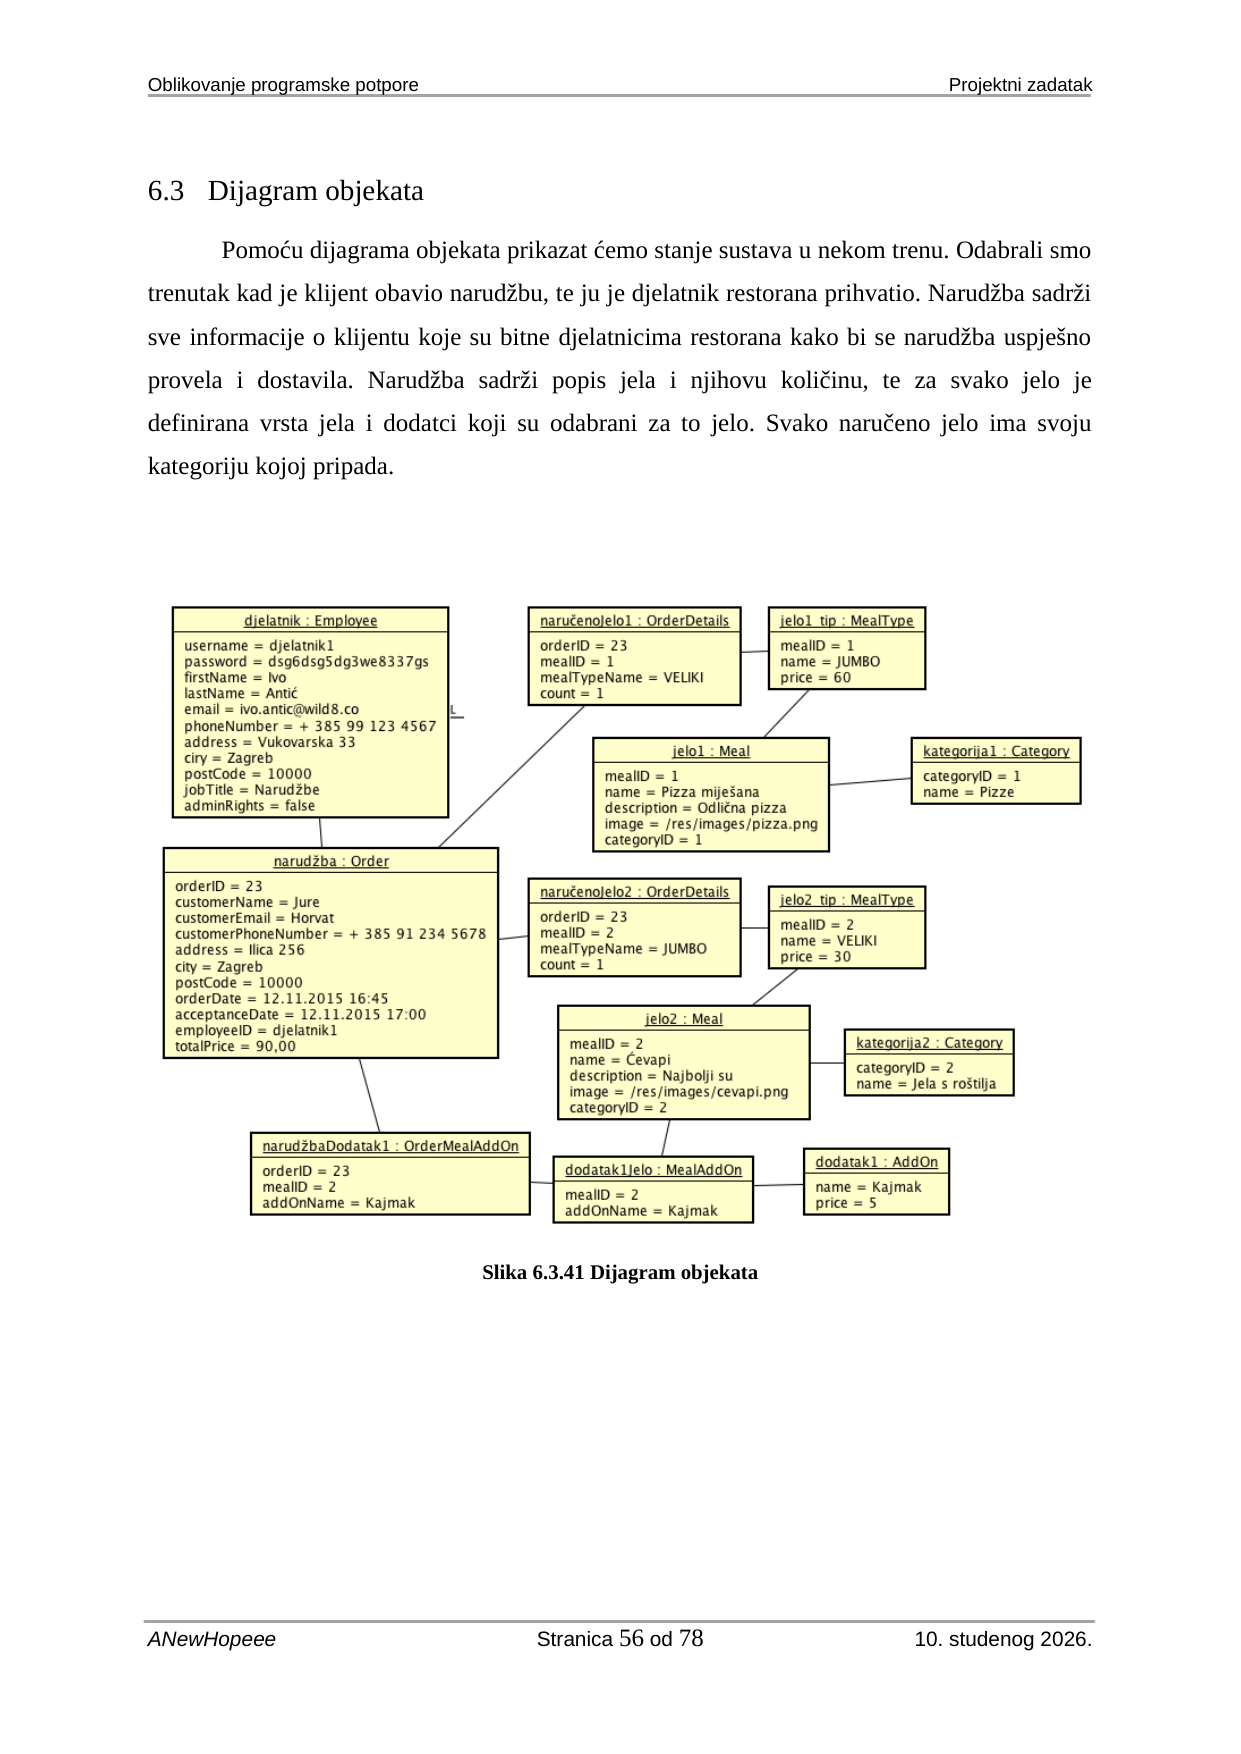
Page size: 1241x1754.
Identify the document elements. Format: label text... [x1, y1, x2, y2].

text Pomoću dijagrama objekata prikazat ćemo stanje sustava u nekom trenu. Odabrali smo trenutak kad je klijent obavio narudžbu, te ju je djelatnik restorana prihvatio. Narudžba sadrži sve informacije o klijentu koje su bitne djelatnicima restorana kako bi se narudžba uspješno provela i dostavila. Narudžba sadrži popis jela i njihovu količinu, te za svako jelo je definirana vrsta jela i dodatci koji su odabrani za to jelo. Svako naručeno jelo ima svoju kategoriju kojoj pripada. [148, 235, 1093, 480]
picture [148, 595, 1092, 1260]
subtitle Dijagram objekata [148, 173, 1093, 206]
